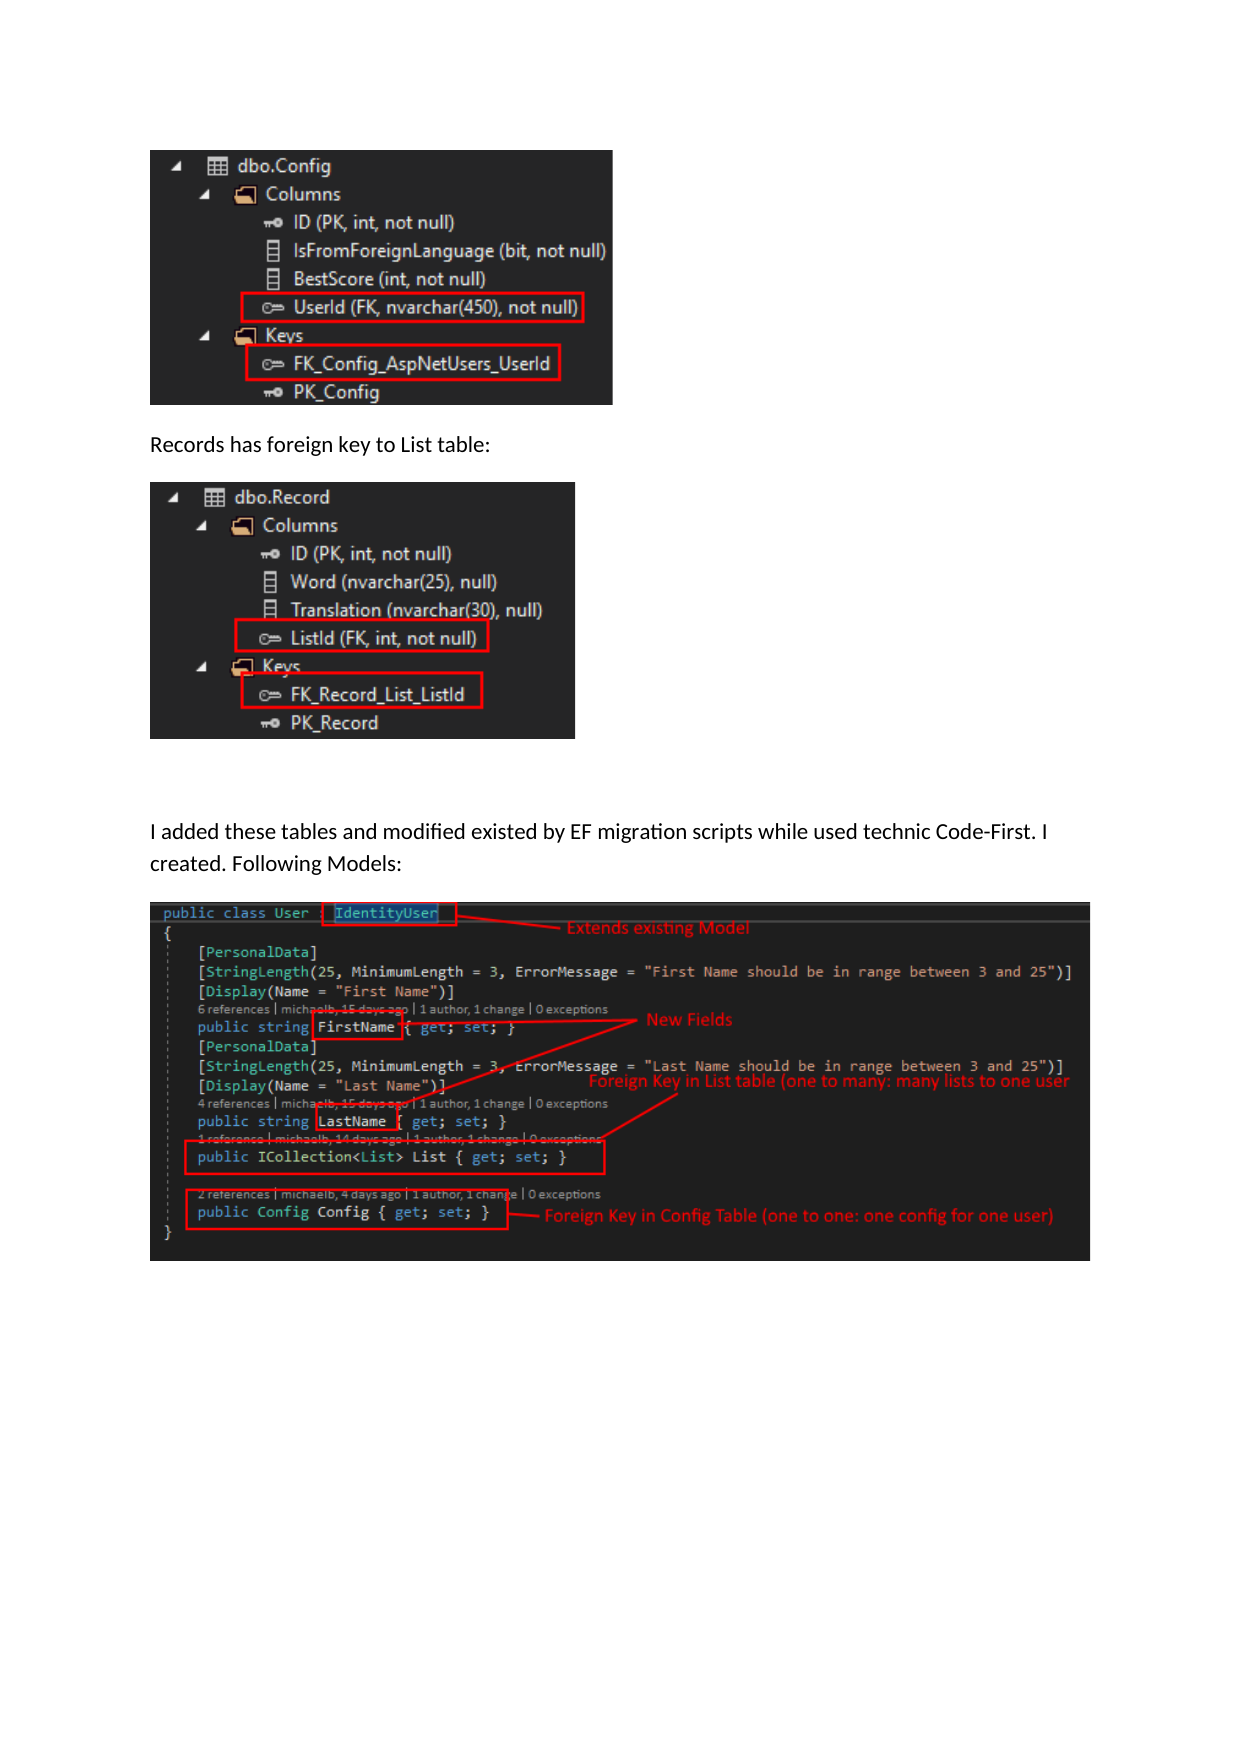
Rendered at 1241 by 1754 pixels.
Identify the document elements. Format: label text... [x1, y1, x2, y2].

picture [150, 902, 1091, 1261]
text I added these tables and modified existed by EF migration scripts while used technic Code-First. I created. Following Models: [150, 817, 1090, 877]
picture [150, 482, 575, 739]
picture [150, 150, 613, 405]
text Records has foreign key to List table: [150, 430, 1090, 458]
